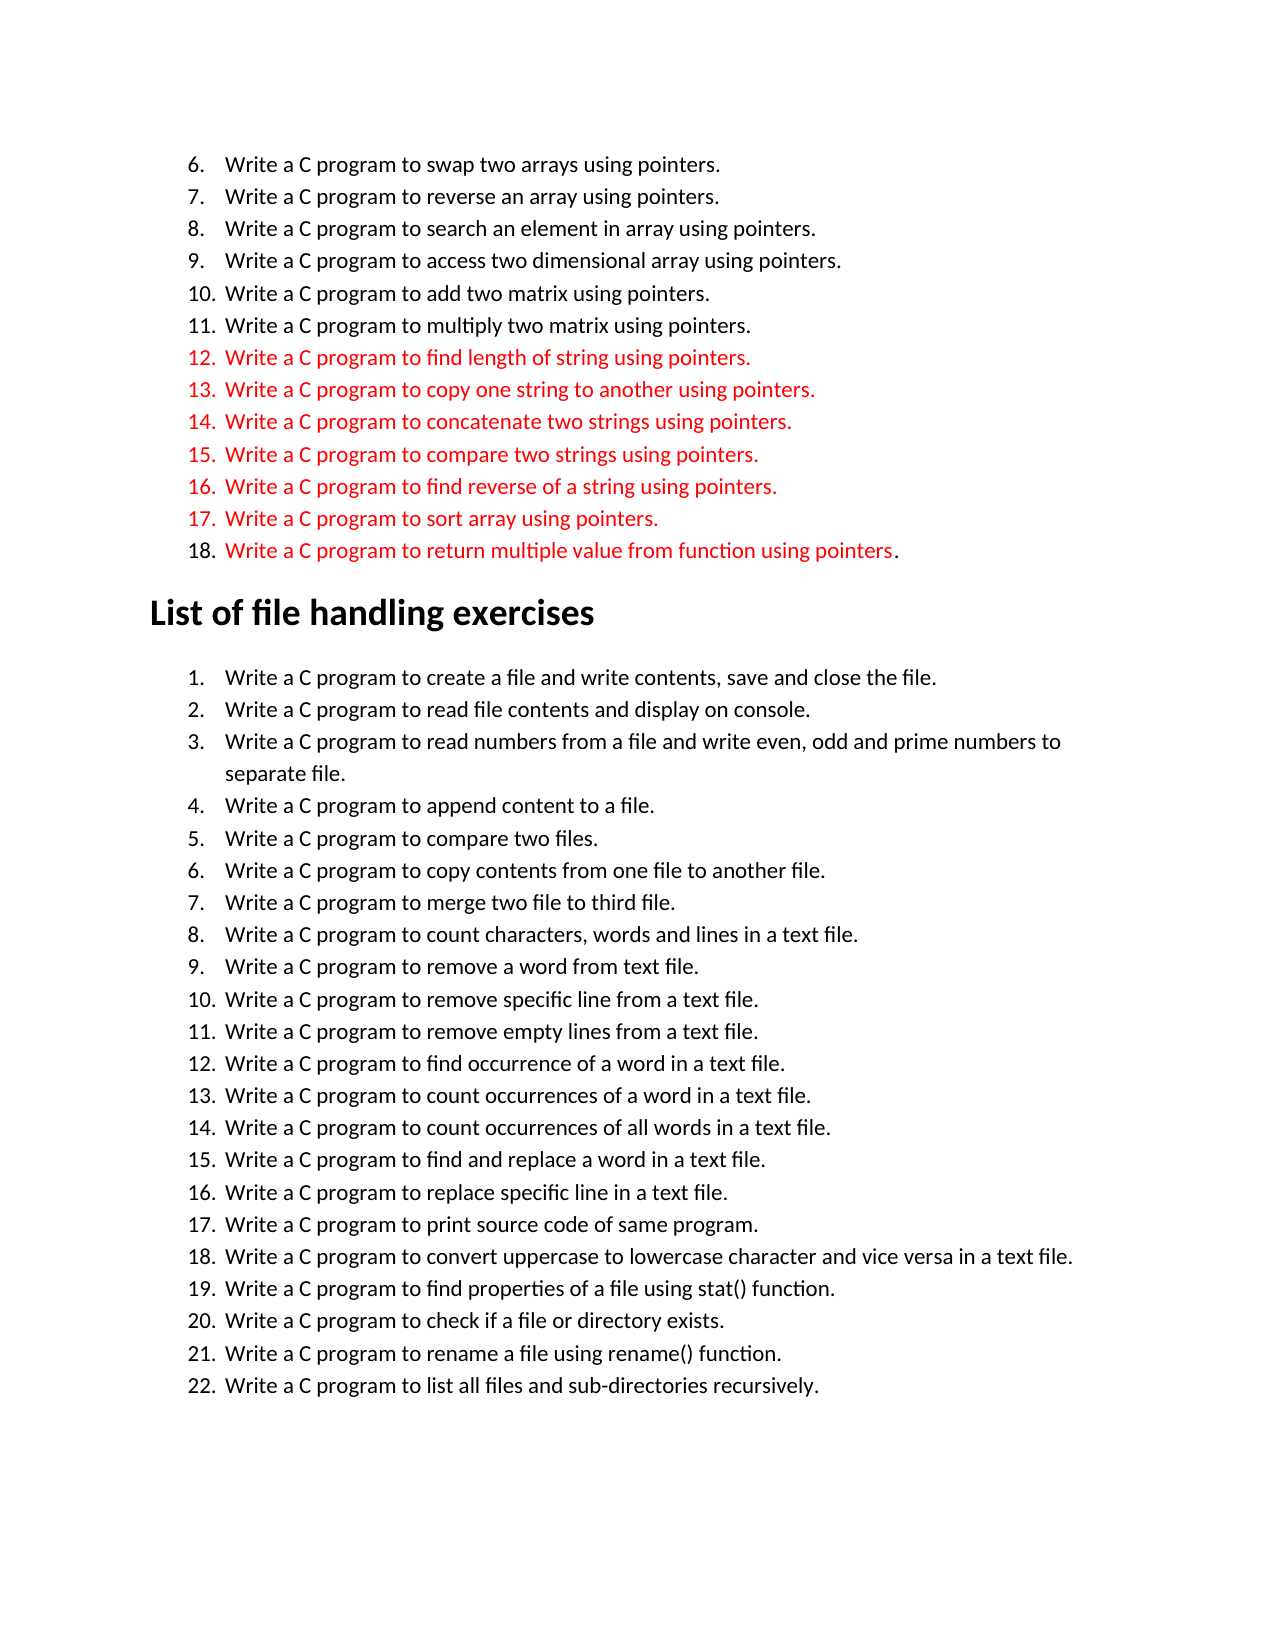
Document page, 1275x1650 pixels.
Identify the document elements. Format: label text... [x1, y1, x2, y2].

list Write a C program to compare two strings using pointers. [187, 440, 1125, 468]
list Write a C program to rename a file using rename() function. [187, 1339, 1125, 1367]
list Write a C program to read file contents and display on console. [187, 695, 1125, 723]
list Write a C program to find length of string using pointers. [187, 343, 1125, 371]
list Write a C program to remove a word from text file. [187, 952, 1125, 981]
list Write a C program to create a file and write contents, save and close the file. [187, 663, 1125, 691]
list Write a C program to sort array using pointers. [187, 504, 1125, 532]
list Write a C program to multiply two matrix using pointers. [187, 311, 1125, 339]
list Write a C program to find reverse of a string using pointers. [187, 472, 1125, 500]
list Write a C program to convert uppercase to lowercase character and vice versa in a text file. [187, 1242, 1125, 1270]
list Write a C program to append content to a file. [187, 792, 1125, 819]
list Write a C program to remove specific line from a text file. [187, 985, 1125, 1013]
list Write a C program to list all files and sub-directories recursively. [187, 1371, 1125, 1399]
list Write a C program to reverse an array using pointers. [187, 182, 1125, 210]
list Write a C program to add two matrix using pointers. [187, 279, 1125, 307]
list Write a C program to find properties of a file using stat() function. [187, 1274, 1125, 1302]
list Write a C program to count occurrences of a word in a text file. [187, 1081, 1125, 1109]
list Write a C program to return multiple value from function using pointers. [187, 536, 1125, 564]
list Write a C program to copy contents from one file to another file. [187, 856, 1125, 884]
list Write a C program to read numbers from a file and write even, odd and prime numbers to separate file. [187, 727, 1125, 787]
list Write a C program to search an element in array using pointers. [187, 214, 1125, 242]
list Write a C program to replace specific line in a text file. [187, 1178, 1125, 1206]
list Write a C program to swap two arrays using pointers. [187, 150, 1125, 178]
list Write a C program to remove empty lines from a text file. [187, 1017, 1125, 1045]
list Write a C program to merge two file to third file. [187, 888, 1125, 916]
list Write a C program to count characters, words and lines in a text file. [187, 920, 1125, 948]
list Write a C program to copy one string to another using pointers. [187, 375, 1125, 403]
list Write a C program to compare two files. [187, 824, 1125, 852]
text List of file handling exercises [150, 589, 1125, 635]
list Write a C program to print source code of same program. [187, 1210, 1125, 1238]
list Write a C program to concatenate two strings using pointers. [187, 407, 1125, 436]
list Write a C program to find and replace a word in a text file. [187, 1146, 1125, 1174]
list Write a C program to check if a file or directory exists. [187, 1307, 1125, 1334]
list Write a C program to access two dimensional array using pointers. [187, 247, 1125, 274]
list Write a C program to find occurrence of a word in a text file. [187, 1049, 1125, 1077]
list Write a C program to count occurrences of all words in a text file. [187, 1113, 1125, 1141]
